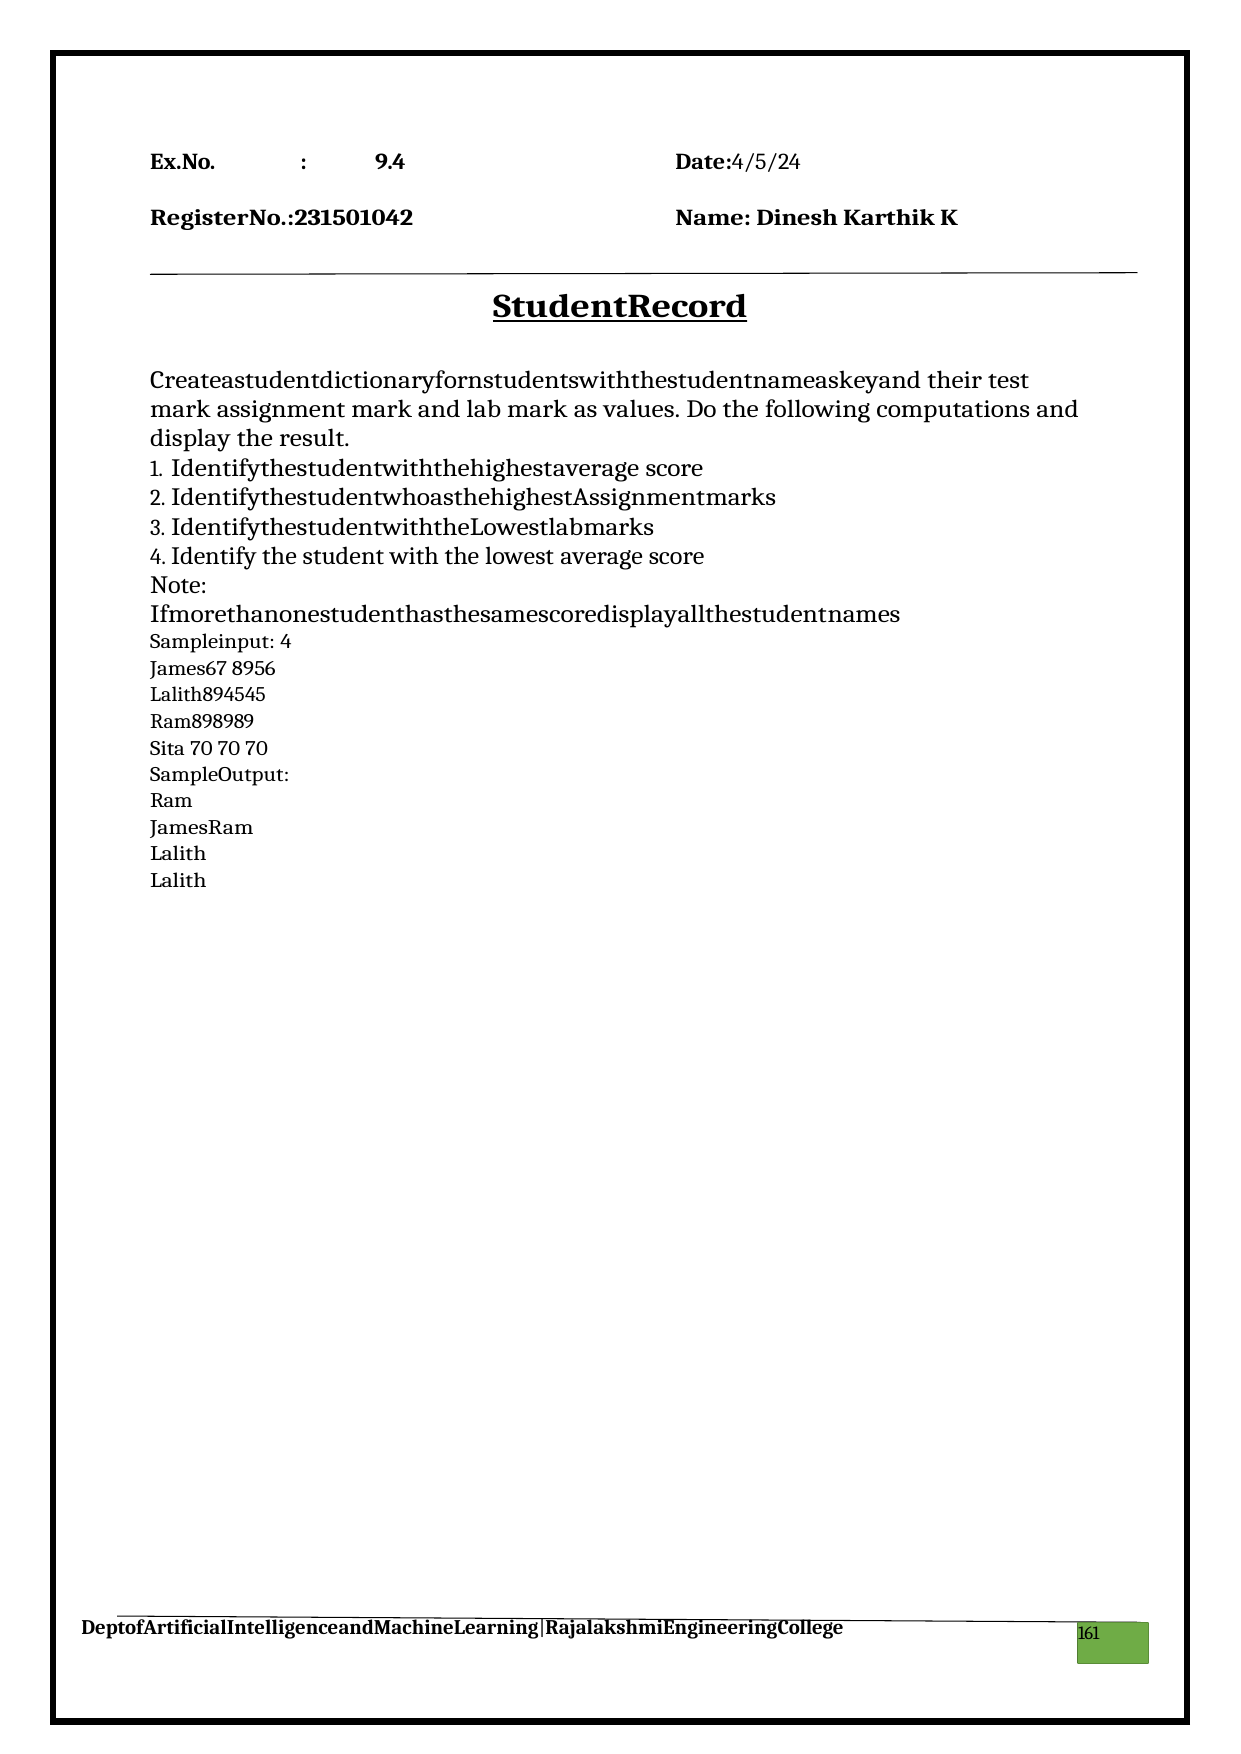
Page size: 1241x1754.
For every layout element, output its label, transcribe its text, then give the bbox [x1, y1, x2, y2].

text RegisterNo.:231501042 Name: Dinesh Karthik K [150, 204, 1103, 231]
subtitle StudentRecord [138, 288, 1103, 326]
text Ram898989 [150, 710, 1103, 734]
list IdentifythestudentwiththeLowestlabmarks [150, 513, 1103, 542]
list Identify the student with the lowest average score Note: [150, 542, 750, 600]
text Sita 70 70 70 SampleOutput: Ram [150, 736, 310, 813]
text JamesRam Lalith Lalith [150, 816, 263, 892]
text Ifmorethanonestudenthasthesamescoredisplayallthestudentnames [150, 600, 1103, 629]
text Createastudentdictionaryfornstudentswiththestudentnameaskeyand their test mark assignment mark and lab mark as values. Do the following computations and display the result. [150, 366, 1092, 453]
text James67 8956 [150, 656, 1103, 681]
text Ex.No. : 9.4 Date:4/5/24 [150, 149, 1103, 175]
text Lalith894545 [150, 683, 1103, 707]
text Sampleinput: 4 [150, 630, 293, 654]
list Identifythestudentwiththehighestaverage score [150, 454, 1103, 482]
list IdentifythestudentwhoasthehighestAssignmentmarks [150, 483, 1103, 512]
